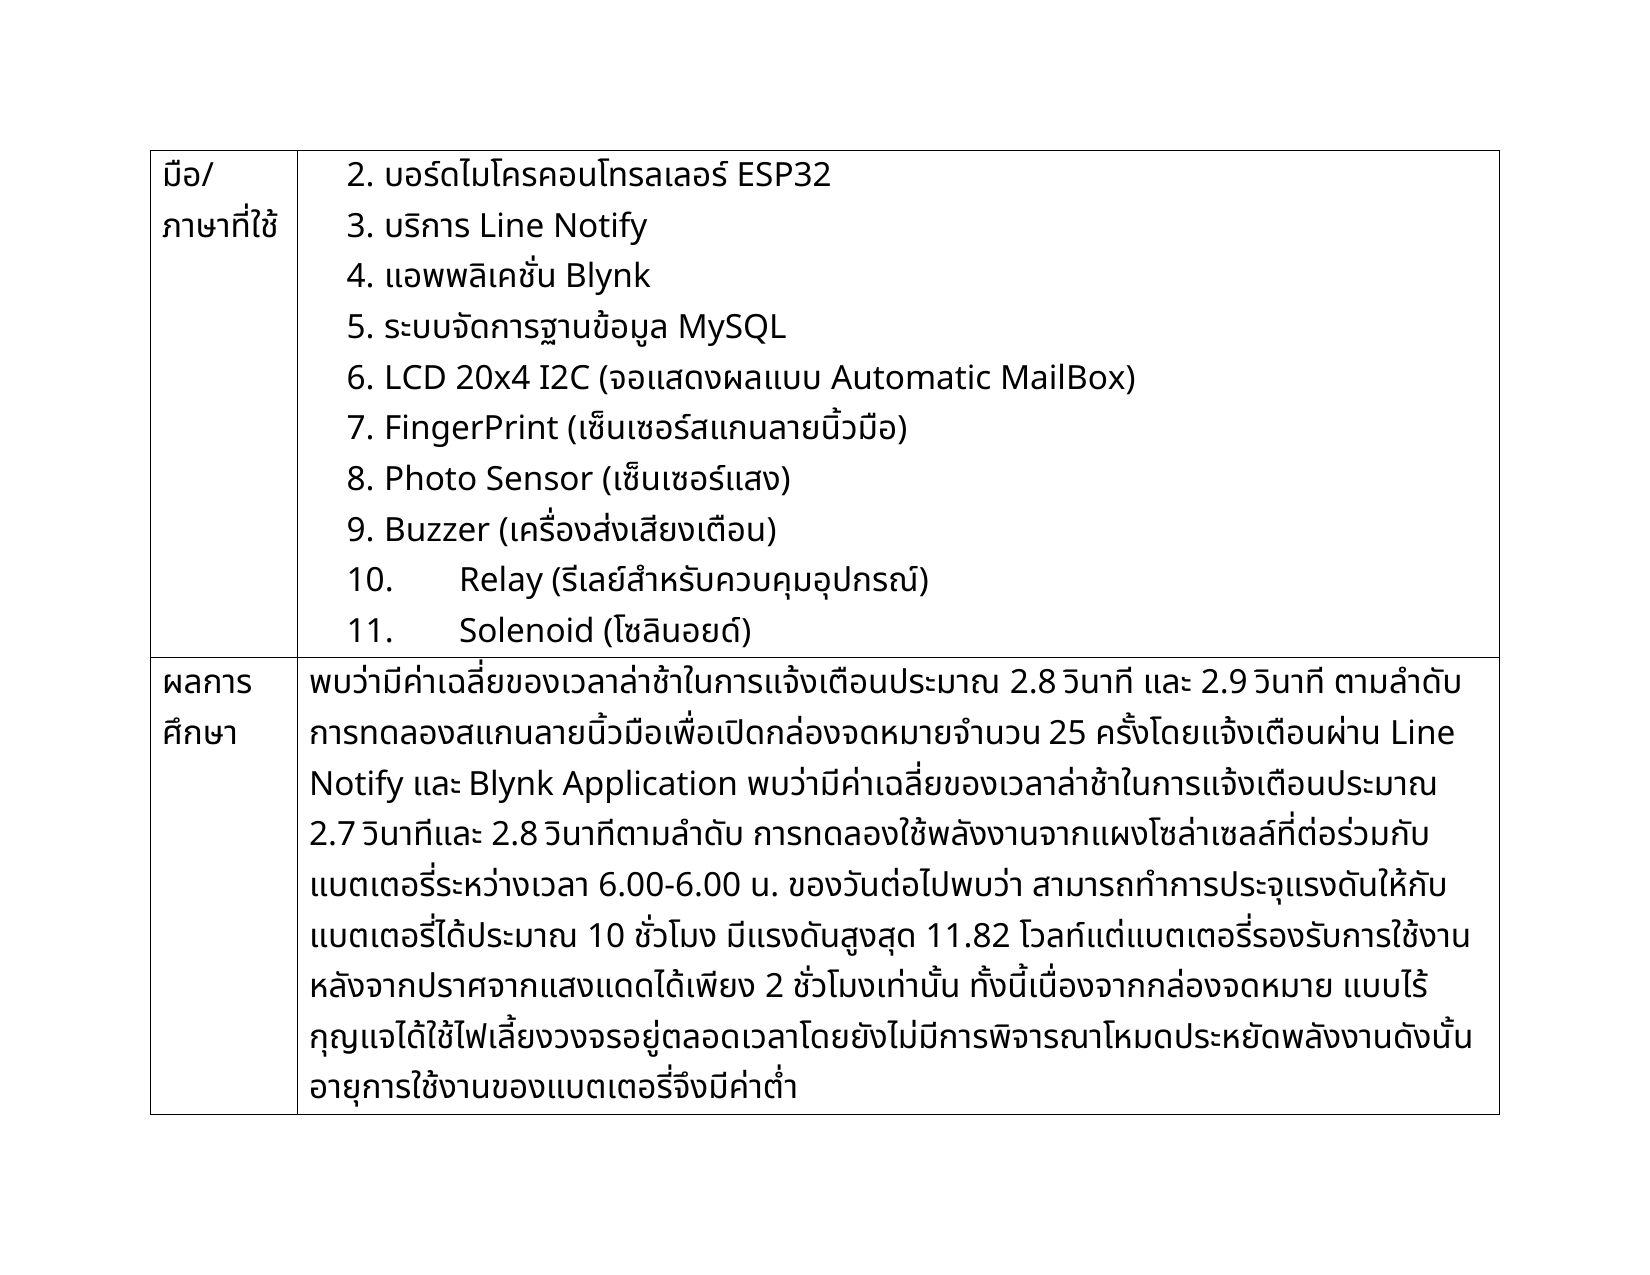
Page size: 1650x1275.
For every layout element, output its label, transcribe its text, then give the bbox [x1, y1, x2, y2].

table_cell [151, 151, 297, 657]
table_cell ผลการศึกษา [151, 658, 297, 1113]
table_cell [298, 151, 1499, 657]
table_cell พบว่ามีค่าเฉลี่ยของเวลาล่าช้าในการแจ้งเตือนประมาณ 2.8วินาที และ 2.9วินาที ตามลําดับ การทดลองสแกนลายนิ้วมือเพื่อเปิดกล่องจดหมายจํานวน25 ครั้งโดยแจ้งเตือนผ่าน Line Notify และBlynk Application พบว่ามีค่าเฉลี่ยของเวลาล่าช้าในการแจ้งเตือนประมาณ 2.7วินาทีและ 2.8วินาทีตามลําดับ การทดลองใช้พลังงานจากแผงโซล่าเซลล์ที่ต่อร่วมกับแบตเตอรี่ระหว่างเวลา 6.00-6.00 น. ของวันต่อไปพบว่า สามารถทําการประจุแรงดันให้กับแบตเตอรี่ได้ประมาณ 10 ชั่วโมง มีแรงดันสูงสุด 11.82 โวลท์แต่แบตเตอรี่รองรับการใช้งานหลังจากปราศจากแสงแดดได้เพียง 2 ชั่วโมงเท่านั้น ทั้งนี้เนื่องจากกล่องจดหมาย แบบไร้กุญแจได้ใช้ไฟเลี้ยงวงจรอยู่ตลอดเวลาโดยยังไม่มีการพิจารณาโหมดประหยัดพลังงานดังนั้นอายุการใช้งานของแบตเตอรี่จึงมีค่าต่ำ [298, 658, 1499, 1113]
